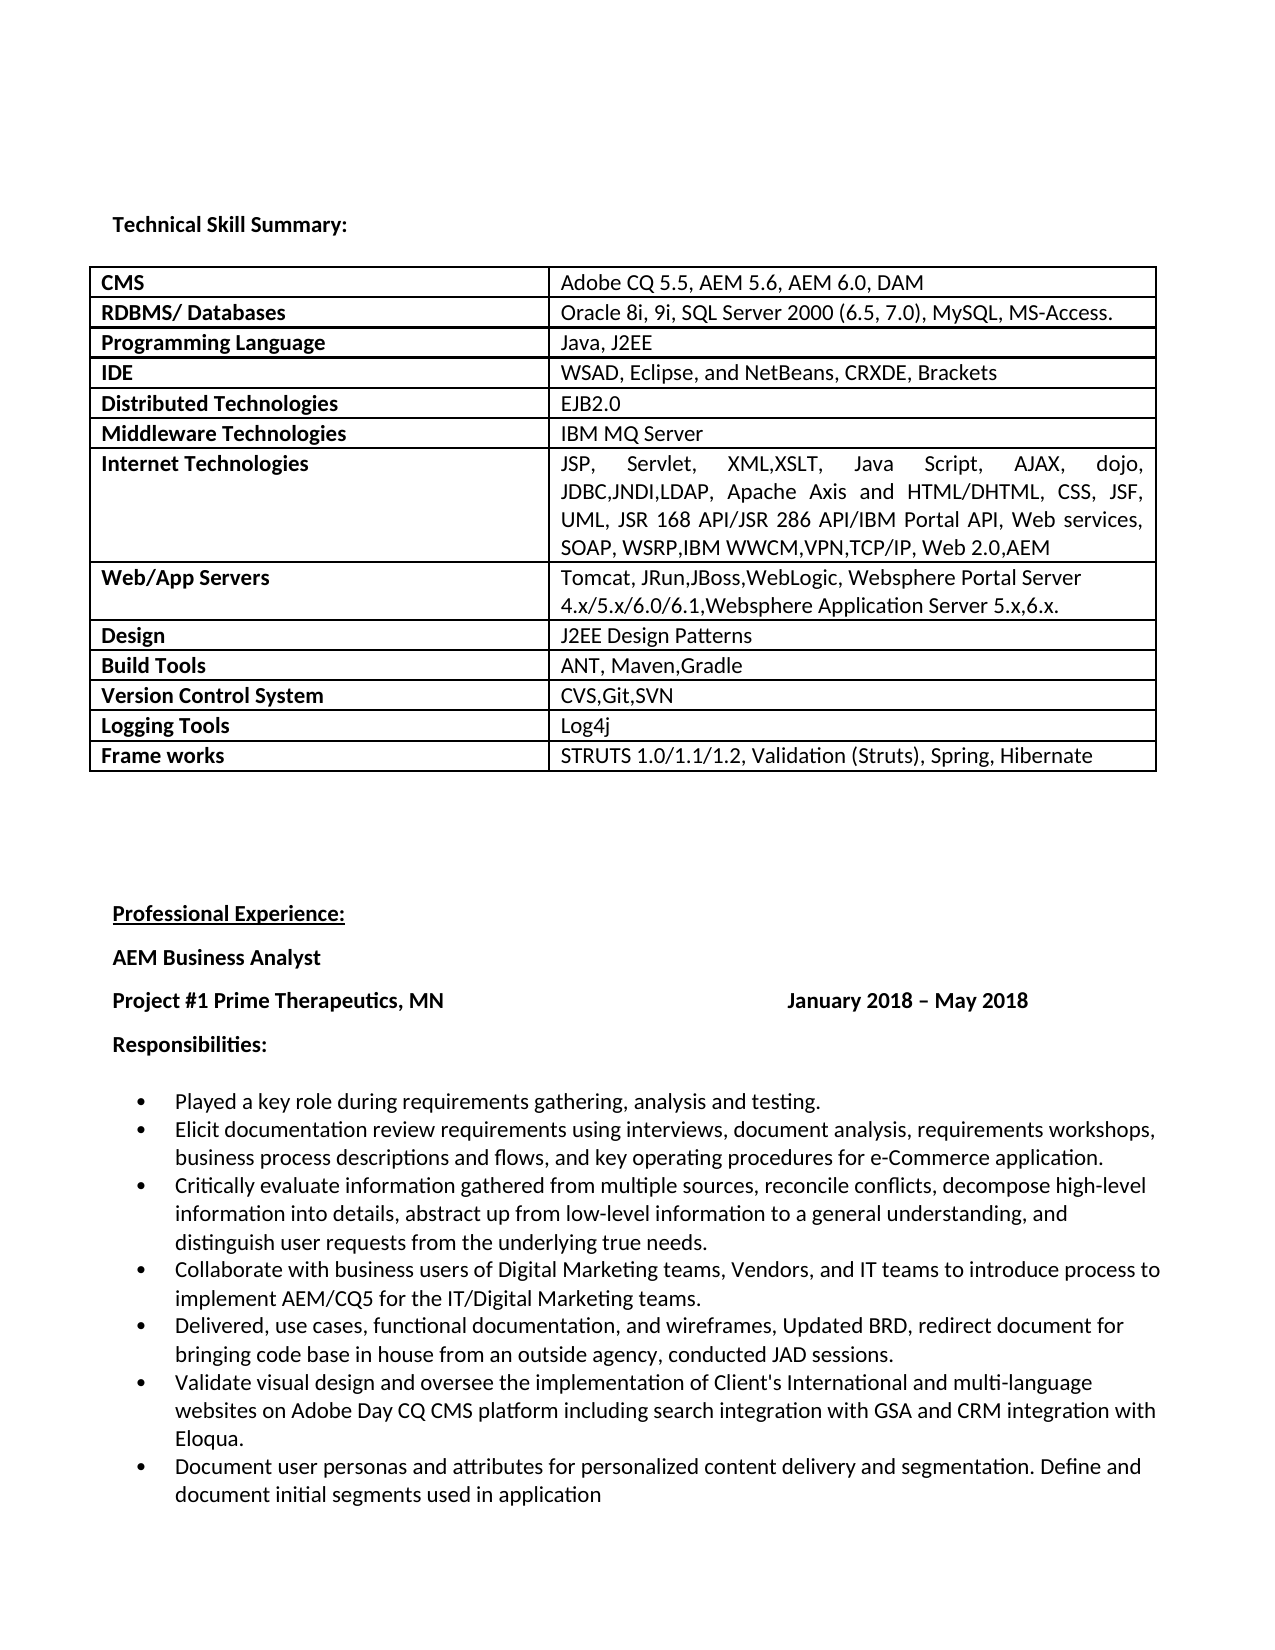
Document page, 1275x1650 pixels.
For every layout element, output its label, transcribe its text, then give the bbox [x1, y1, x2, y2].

table_cell J2EE Design Patterns [550, 621, 1155, 649]
table_cell Frame works [91, 742, 548, 769]
text Technical Skill Summary: [112, 210, 1162, 238]
list Played a key role during requirements gathering, analysis and testing. [137, 1087, 1162, 1116]
text AEM Business Analyst [112, 943, 1162, 971]
table_cell Programming Language [91, 329, 548, 356]
list Elicit documentation review requirements using interviews, document analysis, requirements workshops, business process descriptions and flows, and key operating procedures for e-Commerce application. [137, 1116, 1162, 1172]
table_cell Middleware Technologies [91, 419, 548, 447]
table_cell STRUTS 1.0/1.1/1.2, Validation (Struts), Spring, Hibernate [550, 742, 1155, 769]
table_cell Logging Tools [91, 711, 548, 739]
table_cell RDBMS/ Databases [91, 298, 548, 326]
table_cell Log4j [550, 711, 1155, 739]
list Validate visual design and oversee the implementation of Client's International and multi-language websites on Adobe Day CQ CMS platform including search integration with GSA and CRM integration with Eloqua. [137, 1368, 1162, 1452]
text Responsibilities: [112, 1030, 1162, 1058]
table_cell Oracle 8i, 9i, SQL Server 2000 (6.5, 7.0), MySQL, MS-Access. [550, 298, 1155, 326]
table_cell Internet Technologies [91, 449, 548, 561]
table_cell WSAD, Eclipse, and NetBeans, CRXDE, Brackets [550, 359, 1155, 387]
table_cell Version Control System [91, 681, 548, 709]
table_cell Web/App Servers [91, 563, 548, 619]
list Collaborate with business users of Digital Marketing teams, Vendors, and IT teams to introduce process to implement AEM/CQ5 for the IT/Digital Marketing teams. [137, 1256, 1162, 1312]
list Delivered, use cases, functional documentation, and wireframes, Updated BRD, redirect document for bringing code base in house from an outside agency, conducted JAD sessions. [137, 1312, 1162, 1368]
table_cell Java, J2EE [550, 329, 1155, 356]
table_cell IBM MQ Server [550, 419, 1155, 447]
text Project #1 Prime Therapeutics, MN January 2018 – May 2018 [112, 987, 1162, 1015]
table_cell Tomcat, JRun,JBoss,WebLogic, Websphere Portal Server 4.x/5.x/6.0/6.1,Websphere Application Server 5.x,6.x. [550, 563, 1155, 619]
table_cell ANT, Maven,Gradle [550, 651, 1155, 679]
table_cell EJB2.0 [550, 389, 1155, 417]
table_cell IDE [91, 359, 548, 387]
table_header CMS [91, 268, 548, 296]
table_cell Build Tools [91, 651, 548, 679]
table_cell CVS,Git,SVN [550, 681, 1155, 709]
list Document user personas and attributes for personalized content delivery and segmentation. Define and document initial segments used in application [137, 1452, 1162, 1508]
table_header Adobe CQ 5.5, AEM 5.6, AEM 6.0, DAM [550, 268, 1155, 296]
list Critically evaluate information gathered from multiple sources, reconcile conflicts, decompose high-level information into details, abstract up from low-level information to a general understanding, and distinguish user requests from the underlying true needs. [137, 1172, 1162, 1256]
text Professional Experience: [112, 899, 1162, 927]
table_cell Design [91, 621, 548, 649]
table_cell Distributed Technologies [91, 389, 548, 417]
table_cell JSP, Servlet, XML,XSLT, Java Script, AJAX, dojo, JDBC,JNDI,LDAP, Apache Axis and HTML/DHTML, CSS, JSF, UML, JSR 168 API/JSR 286 API/IBM Portal API, Web services, SOAP, WSRP,IBM WWCM,VPN,TCP/IP, Web 2.0,AEM [550, 449, 1155, 561]
